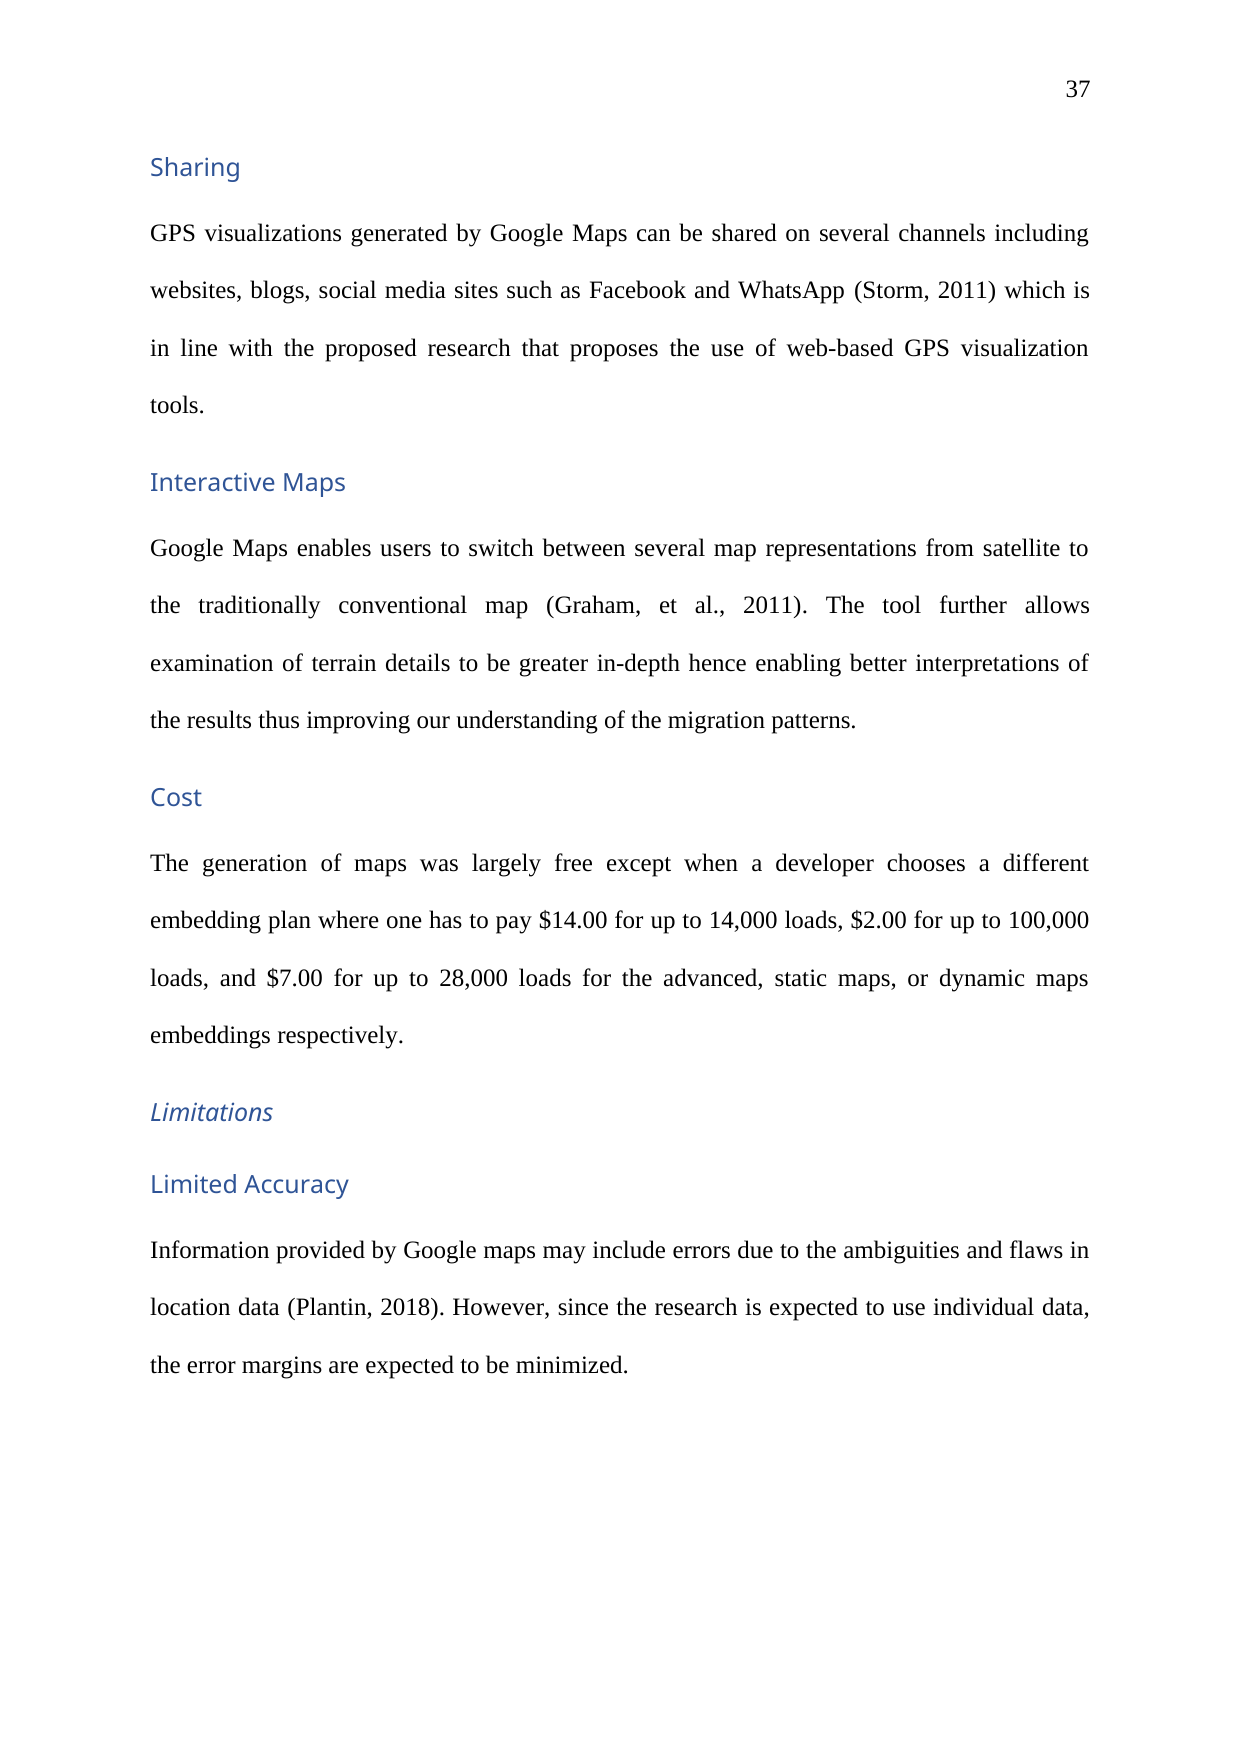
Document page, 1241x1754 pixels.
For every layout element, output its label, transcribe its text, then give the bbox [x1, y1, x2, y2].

text The generation of maps was largely free except when a developer chooses a different embedding plan where one has to pay $14.00 for up to 14,000 loads, $2.00 for up to 100,000 loads, and $7.00 for up to 28,000 loads for the advanced, static maps, or dynamic maps embeddings respectively. [150, 848, 1090, 1049]
subtitle Interactive Maps [150, 465, 1090, 499]
subtitle Cost [150, 779, 1090, 814]
text GPS visualizations generated by Google Maps can be shared on several channels including websites, blogs, social media sites such as Facebook and WhatsApp which is in line with the proposed research that proposes the use of web-based GPS visualization tools. [150, 218, 1090, 419]
text Information provided by Google maps may include errors due to the ambiguities and flaws in location data. However, since the research is expected to use individual data, the error margins are expected to be minimized. [150, 1235, 1090, 1378]
subtitle Limited Accuracy [150, 1167, 1090, 1201]
subtitle Sharing [150, 150, 1090, 184]
text Google Maps enables users to switch between several map representations from satellite to the traditionally conventional map. The tool further allows examination of terrain details to be greater in-depth hence enabling better interpretations of the results thus improving our understanding of the migration patterns. [150, 533, 1090, 734]
subtitle Limitations [150, 1094, 1090, 1128]
